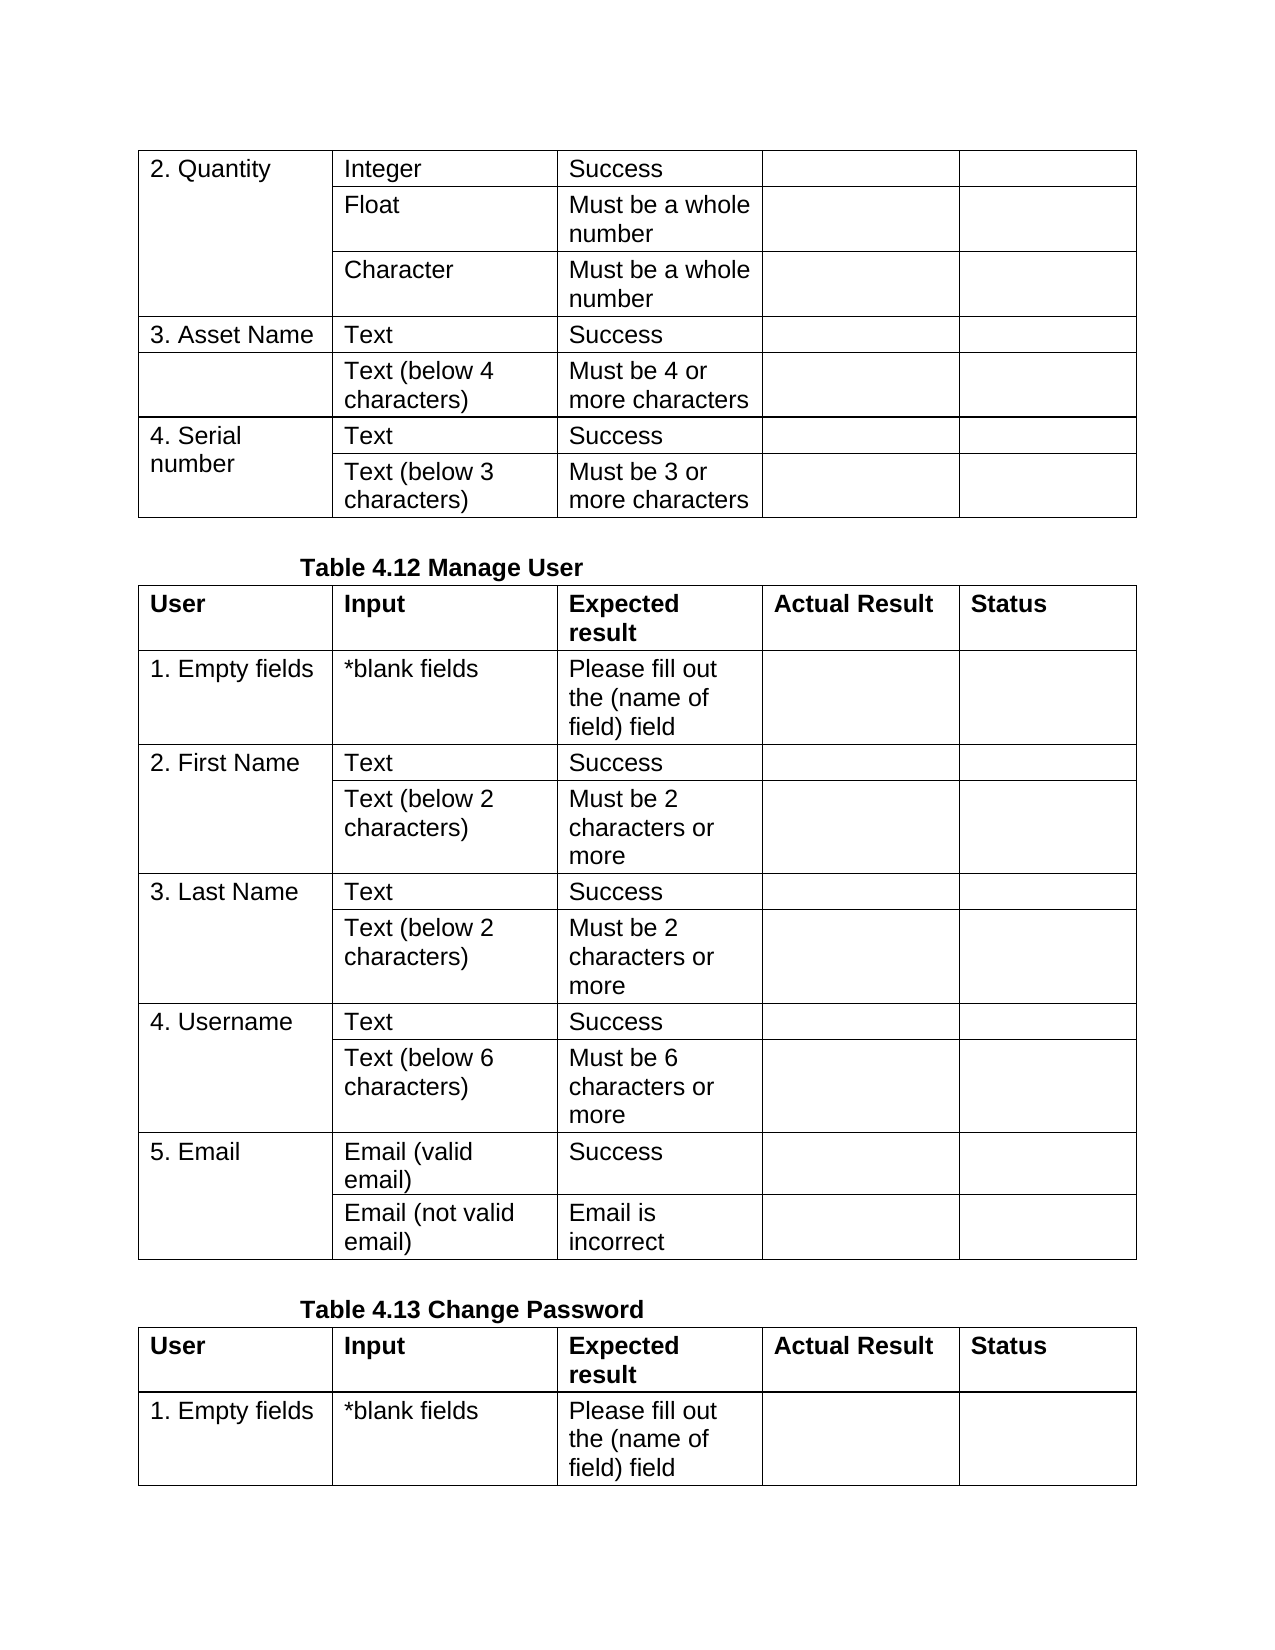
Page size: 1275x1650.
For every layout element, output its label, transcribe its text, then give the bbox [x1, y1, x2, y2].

table_cell [763, 454, 959, 517]
table_cell Please fill out the (name of field) field [558, 651, 762, 743]
table_cell Must be 2 characters or more [558, 910, 762, 1003]
text Table 4.12 Manage User [225, 553, 1125, 582]
table_header Expected result [558, 586, 762, 650]
table_cell [763, 910, 959, 1003]
table_cell Must be 3 or more characters [558, 454, 762, 517]
table_cell [139, 353, 332, 416]
table_cell [960, 317, 1136, 352]
table_cell 1. Empty fields [139, 651, 332, 743]
table_cell [960, 151, 1136, 186]
table_cell 5. Email [139, 1133, 332, 1259]
table_cell Success [558, 418, 762, 452]
table_cell Must be 6 characters or more [558, 1040, 762, 1132]
table_cell [960, 910, 1136, 1003]
table_cell 3. Last Name [139, 874, 332, 1003]
table_cell Must be 4 or more characters [558, 353, 762, 416]
table_cell [960, 418, 1136, 452]
table_cell Text (below 4 characters) [333, 353, 557, 416]
table_cell [960, 745, 1136, 779]
table_header Actual Result [763, 1328, 959, 1391]
table_cell Must be a whole number [558, 252, 762, 316]
table_cell *blank fields [333, 1393, 557, 1485]
table_cell 1. Empty fields [139, 1393, 332, 1485]
table_cell [960, 1040, 1136, 1132]
table_header Status [960, 1328, 1136, 1391]
table_cell [763, 745, 959, 779]
table_cell [763, 1133, 959, 1194]
table_cell Text (below 6 characters) [333, 1040, 557, 1132]
text Table 4.13 Change Password [225, 1295, 1125, 1323]
table_cell [763, 1195, 959, 1259]
table_cell Success [558, 874, 762, 909]
table_cell Float [333, 187, 557, 251]
table_cell Please fill out the (name of field) field [558, 1393, 762, 1485]
table_header Input [333, 1328, 557, 1391]
table_header Input [333, 586, 557, 650]
table_cell Text [333, 874, 557, 909]
table_cell Email (not valid email) [333, 1195, 557, 1259]
table_cell 3. Asset Name [139, 317, 332, 352]
table_cell Text (below 2 characters) [333, 910, 557, 1003]
table_cell Text [333, 317, 557, 352]
table_cell Text [333, 745, 557, 779]
table_cell [763, 252, 959, 316]
table_cell [960, 651, 1136, 743]
table_cell Success [558, 1004, 762, 1039]
table_cell Must be a whole number [558, 187, 762, 251]
table_cell Integer [333, 151, 557, 186]
table_cell *blank fields [333, 651, 557, 743]
table_header User [139, 1328, 332, 1391]
table_cell [763, 187, 959, 251]
table_cell 4. Username [139, 1004, 332, 1132]
table_header Status [960, 586, 1136, 650]
table_cell [763, 317, 959, 352]
table_cell 2. Quantity [139, 151, 332, 316]
table_cell [763, 1393, 959, 1485]
table_cell Text [333, 1004, 557, 1039]
table_cell Success [558, 317, 762, 352]
table_cell Success [558, 745, 762, 779]
table_cell [763, 1004, 959, 1039]
table_header Expected result [558, 1328, 762, 1391]
table_cell Text [333, 418, 557, 452]
table_cell [960, 1133, 1136, 1194]
table_cell [763, 781, 959, 873]
table_cell Email (valid email) [333, 1133, 557, 1194]
table_cell 4. Serial number [139, 418, 332, 517]
table_cell Character [333, 252, 557, 316]
table_header User [139, 586, 332, 650]
table_cell [763, 418, 959, 452]
table_cell [960, 1004, 1136, 1039]
table_cell [960, 781, 1136, 873]
table_cell [763, 1040, 959, 1132]
table_cell [960, 454, 1136, 517]
table_cell [763, 151, 959, 186]
table_cell [960, 1195, 1136, 1259]
table_cell Text (below 2 characters) [333, 781, 557, 873]
table_cell Text (below 3 characters) [333, 454, 557, 517]
table_cell Email is incorrect [558, 1195, 762, 1259]
table_cell [960, 252, 1136, 316]
table_cell Success [558, 151, 762, 186]
table_cell [960, 1393, 1136, 1485]
table_cell [763, 651, 959, 743]
table_cell Must be 2 characters or more [558, 781, 762, 873]
table_header Actual Result [763, 586, 959, 650]
table_cell [763, 353, 959, 416]
table_cell Success [558, 1133, 762, 1194]
table_cell [960, 353, 1136, 416]
table_cell [960, 187, 1136, 251]
table_cell [763, 874, 959, 909]
table_cell [960, 874, 1136, 909]
table_cell 2. First Name [139, 745, 332, 873]
